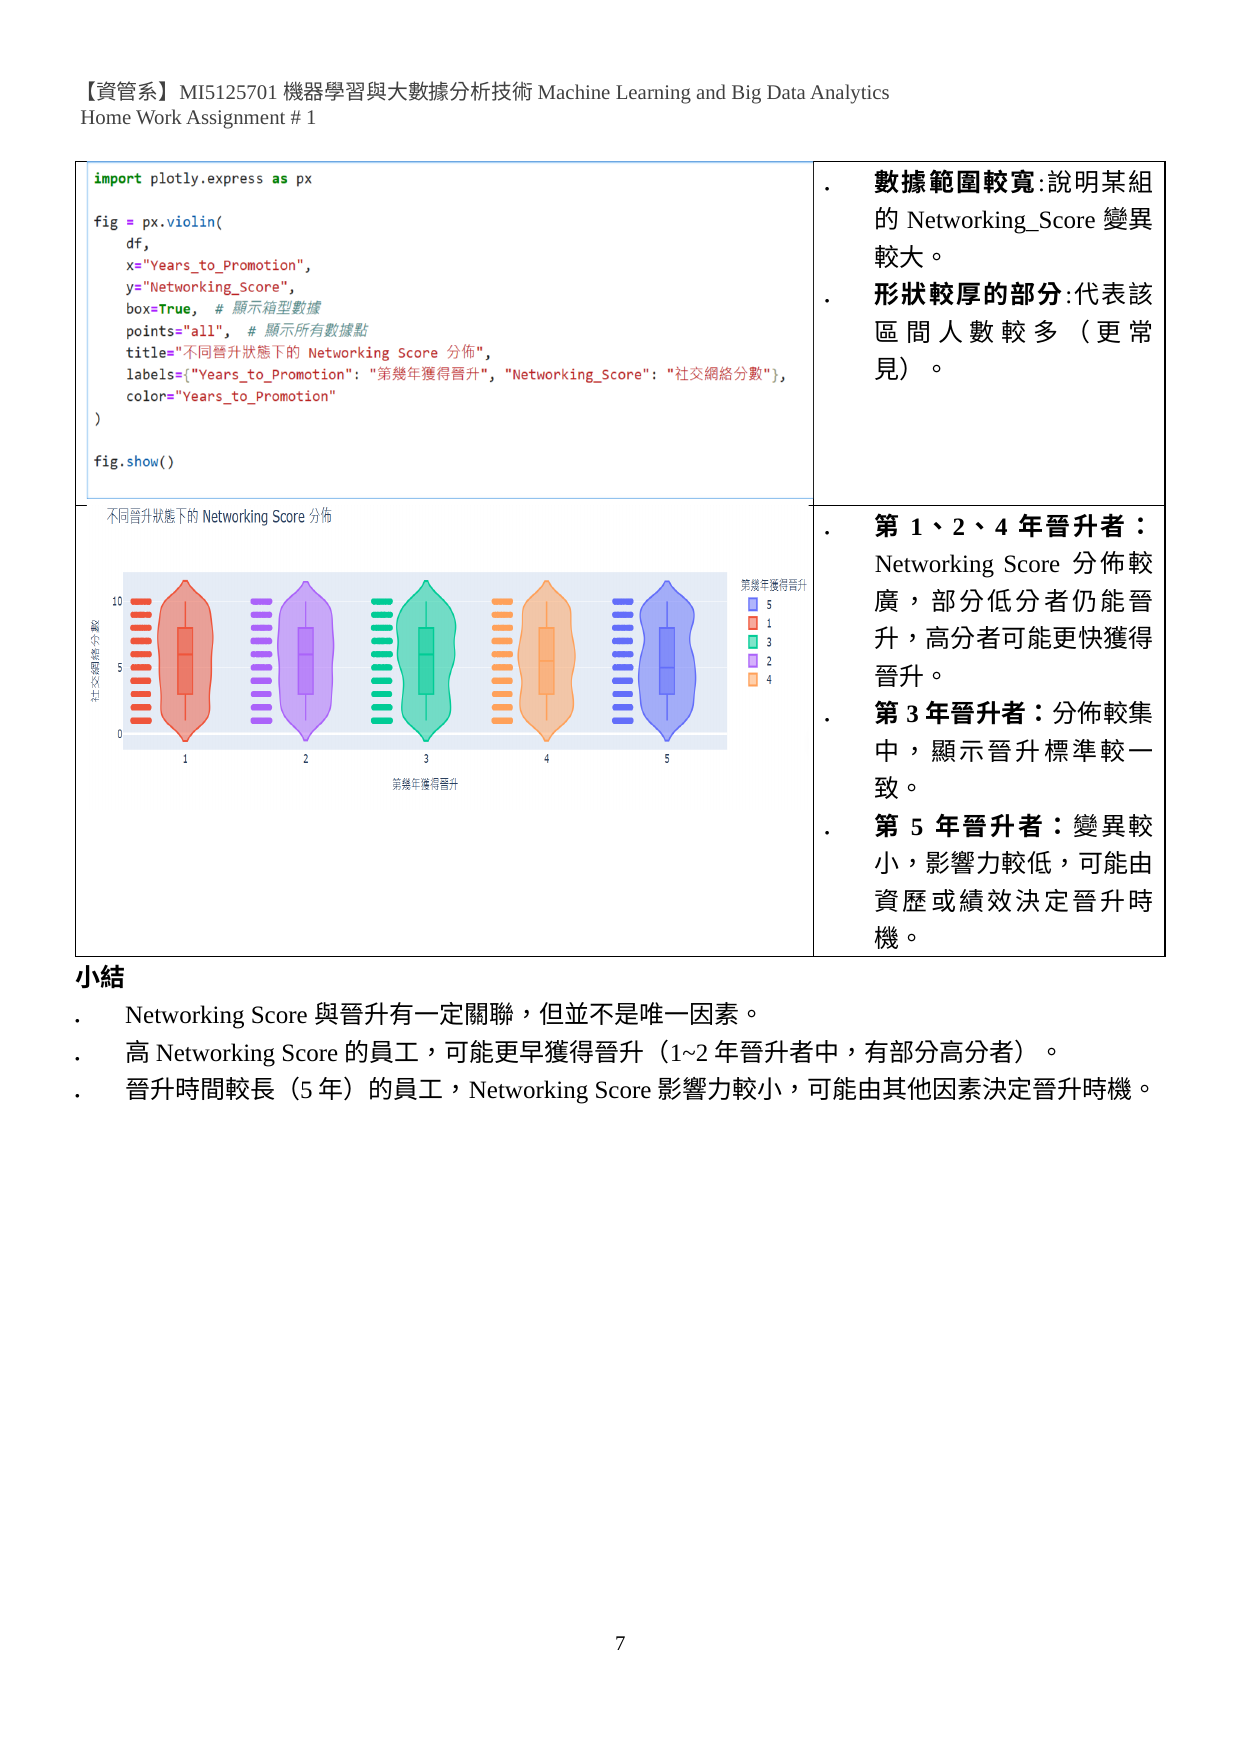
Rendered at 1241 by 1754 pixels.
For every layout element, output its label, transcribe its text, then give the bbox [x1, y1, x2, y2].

list Networking Score 與晉升有一定關聯，但並不是唯一因素。 [75, 994, 1165, 1032]
picture [86, 505, 809, 810]
table_cell 數據範圍較寬:說明某組的 Networking_Score 變異較大。 形狀較厚的部分:代表該區間人數較多（更常見）。 [814, 162, 1164, 504]
text 小結 [75, 957, 1165, 994]
picture [86, 161, 814, 499]
table_cell [76, 162, 813, 504]
table_cell [76, 506, 813, 956]
list 晉升時間較長（5 年）的員工，Networking Score 影響力較小，可能由其他因素決定晉升時機。 [75, 1069, 1165, 1107]
list 高 Networking Score 的員工，可能更早獲得晉升（1~2 年晉升者中，有部分高分者）。 [75, 1032, 1165, 1069]
table_cell 第 1、2、4 年晉升者：Networking Score 分佈較廣，部分低分者仍能晉升，高分者可能更快獲得晉升。 第 3 年晉升者：分佈較集中，顯示晉升標準較一致。 第 5 年晉升者：變異較小，影響力較低，可能由資歷或績效決定晉升時機。 [814, 506, 1164, 956]
